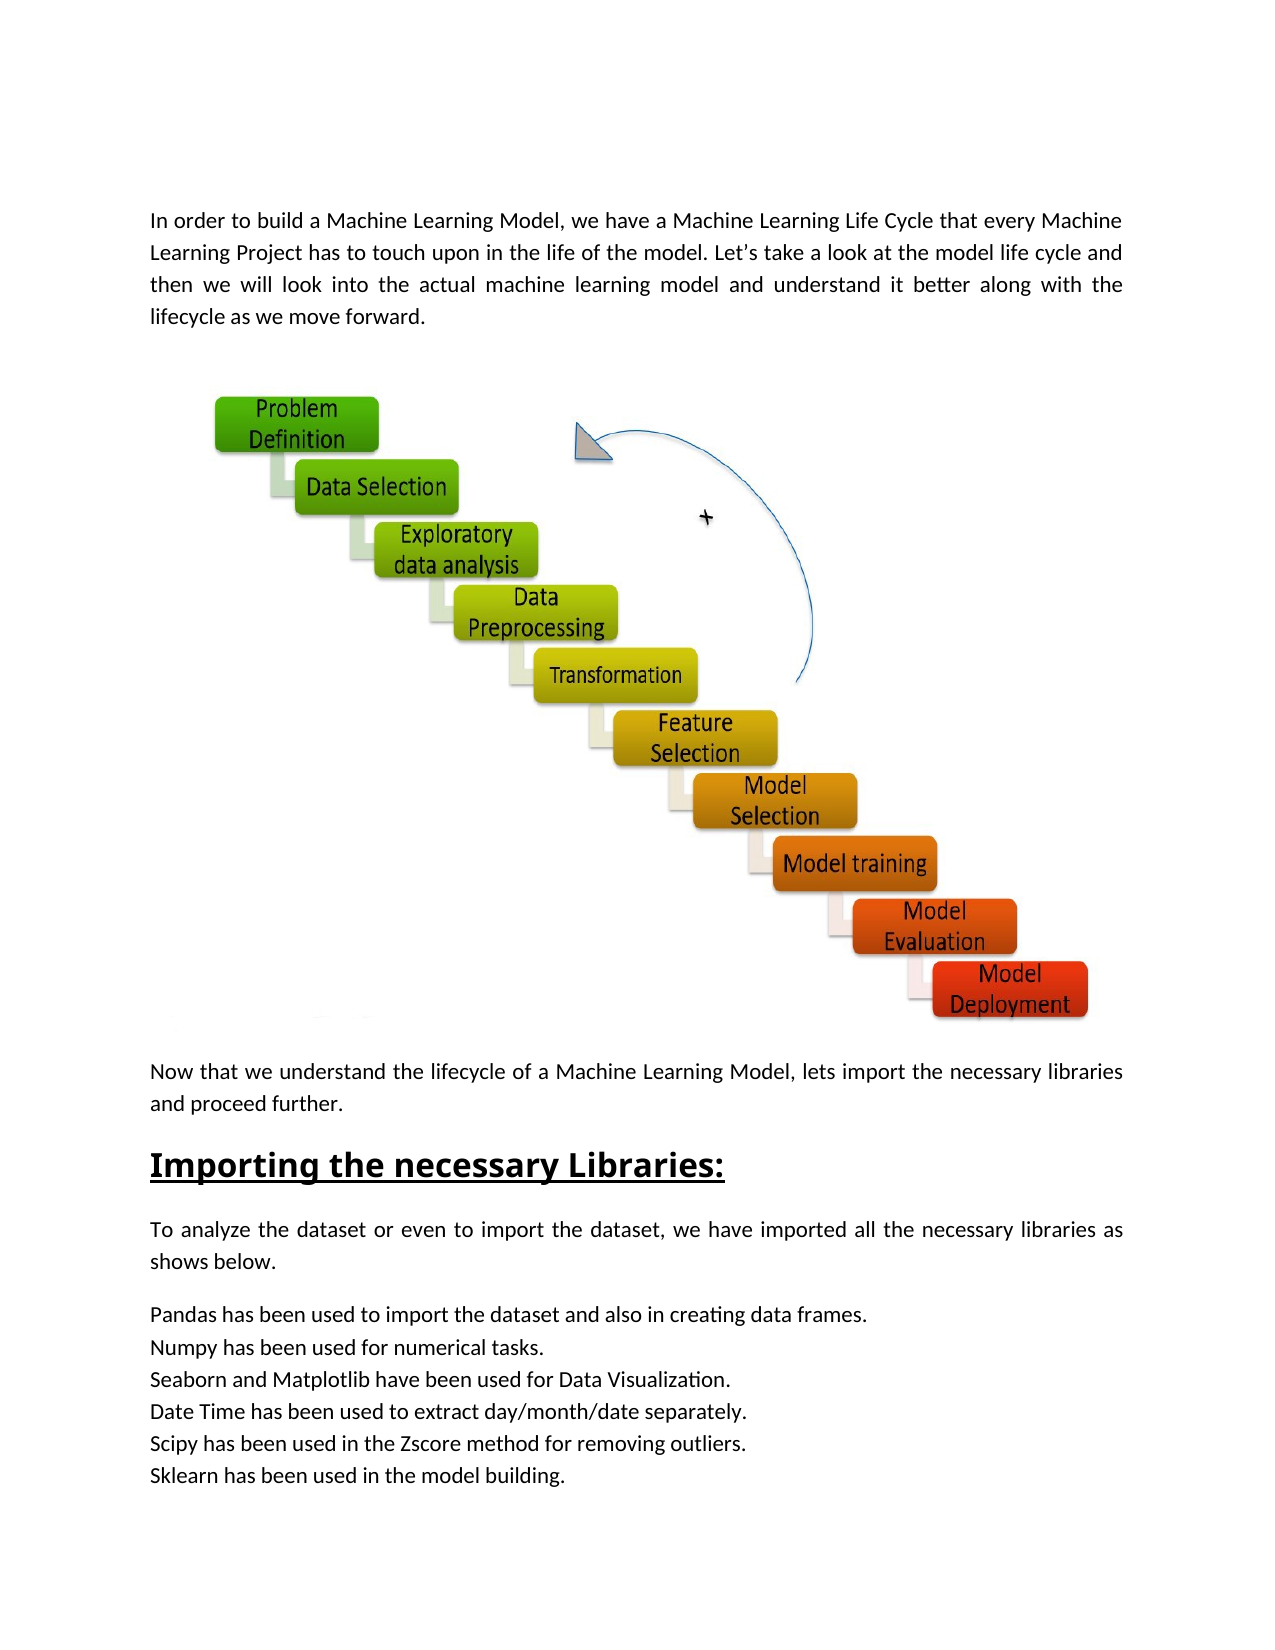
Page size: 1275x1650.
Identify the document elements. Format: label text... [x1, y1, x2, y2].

text Sklearn has been used in the model building. [150, 1461, 1125, 1489]
text Now that we understand the lifecycle of a Machine Learning Model, lets import the necessary libraries and proceed further. [150, 1057, 1125, 1117]
text Date Time has been used to extract day/month/date separately. [150, 1397, 1125, 1425]
picture [170, 355, 1105, 1032]
text To analyze the dataset or even to import the dataset, we have imported all the necessary libraries as shows below. [150, 1215, 1125, 1275]
text Pandas has been used to import the dataset and also in creating data frames. [150, 1300, 1125, 1328]
text In order to build a Machine Learning Model, we have a Machine Learning Life Cycle that every Machine Learning Project has to touch upon in the life of the model. Let’s take a look at the model life cycle and then we will look into the actual machine learning model and understand it better along with the lifecycle as we move forward. [150, 206, 1125, 330]
text Importing the necessary Libraries: [150, 1142, 1125, 1188]
text Seaborn and Matplotlib have been used for Data Visualization. [150, 1365, 1125, 1393]
text Scipy has been used in the Zscore method for removing outliers. [150, 1429, 1125, 1457]
text Numpy has been used for numerical tasks. [150, 1333, 1125, 1361]
